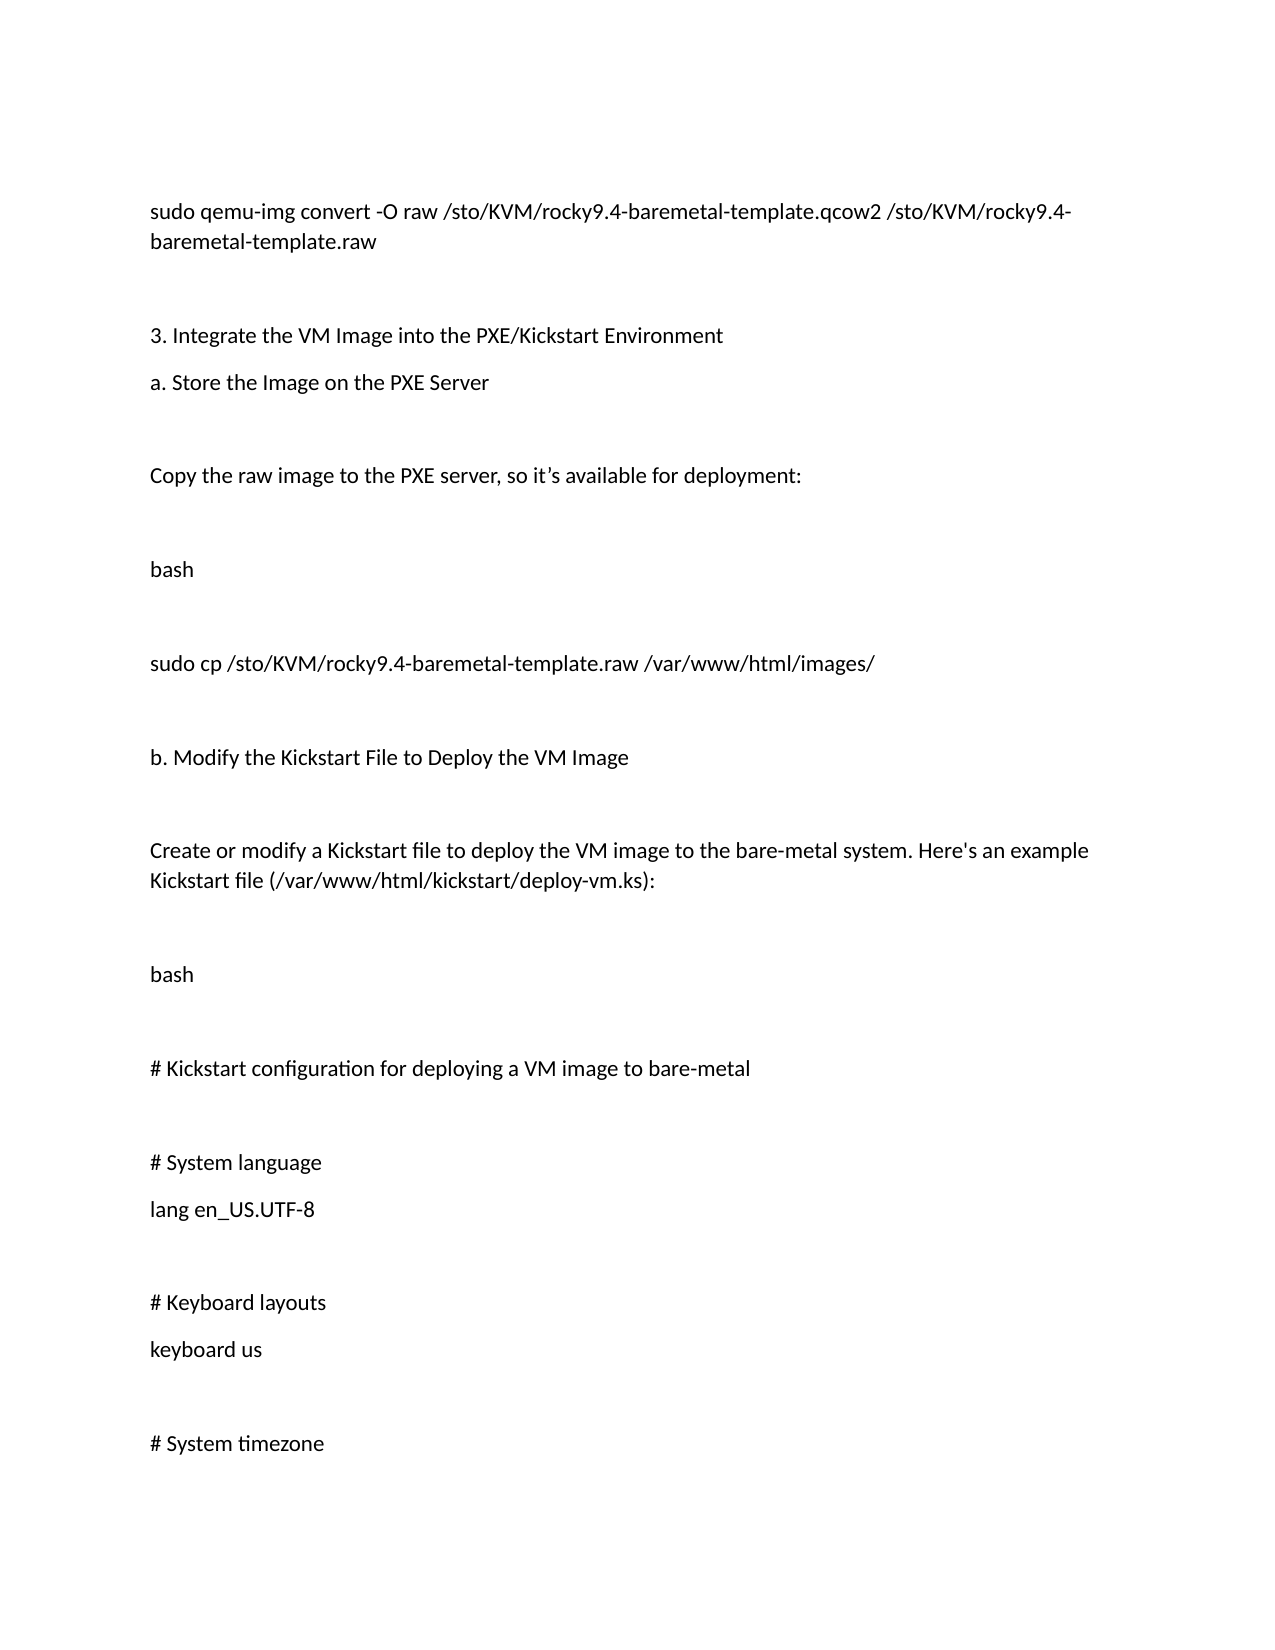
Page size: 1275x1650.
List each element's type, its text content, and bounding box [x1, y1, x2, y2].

text # Kickstart configuration for deploying a VM image to bare-metal [150, 1054, 1125, 1082]
text # Keyboard layouts [150, 1288, 1125, 1317]
text Copy the raw image to the PXE server, so it’s available for deployment: [150, 461, 1125, 489]
text sudo qemu-img convert -O raw /sto/KVM/rocky9.4-baremetal-template.qcow2 /sto/KVM/rocky9.4-baremetal-template.raw [150, 197, 1125, 255]
text Create or modify a Kickstart file to deploy the VM image to the bare-metal system. Here's an example Kickstart file (/var/www/html/kickstart/deploy-vm.ks): [150, 836, 1125, 895]
text 3. Integrate the VM Image into the PXE/Kickstart Environment [150, 321, 1125, 349]
text b. Modify the Kickstart File to Deploy the VM Image [150, 743, 1125, 771]
text keyboard us [150, 1335, 1125, 1363]
text # System timezone [150, 1429, 1125, 1457]
text lang en_US.UTF-8 [150, 1195, 1125, 1223]
text a. Store the Image on the PXE Server [150, 368, 1125, 396]
text # System language [150, 1148, 1125, 1176]
text bash [150, 960, 1125, 988]
text bash [150, 555, 1125, 583]
text sudo cp /sto/KVM/rocky9.4-baremetal-template.raw /var/www/html/images/ [150, 649, 1125, 677]
